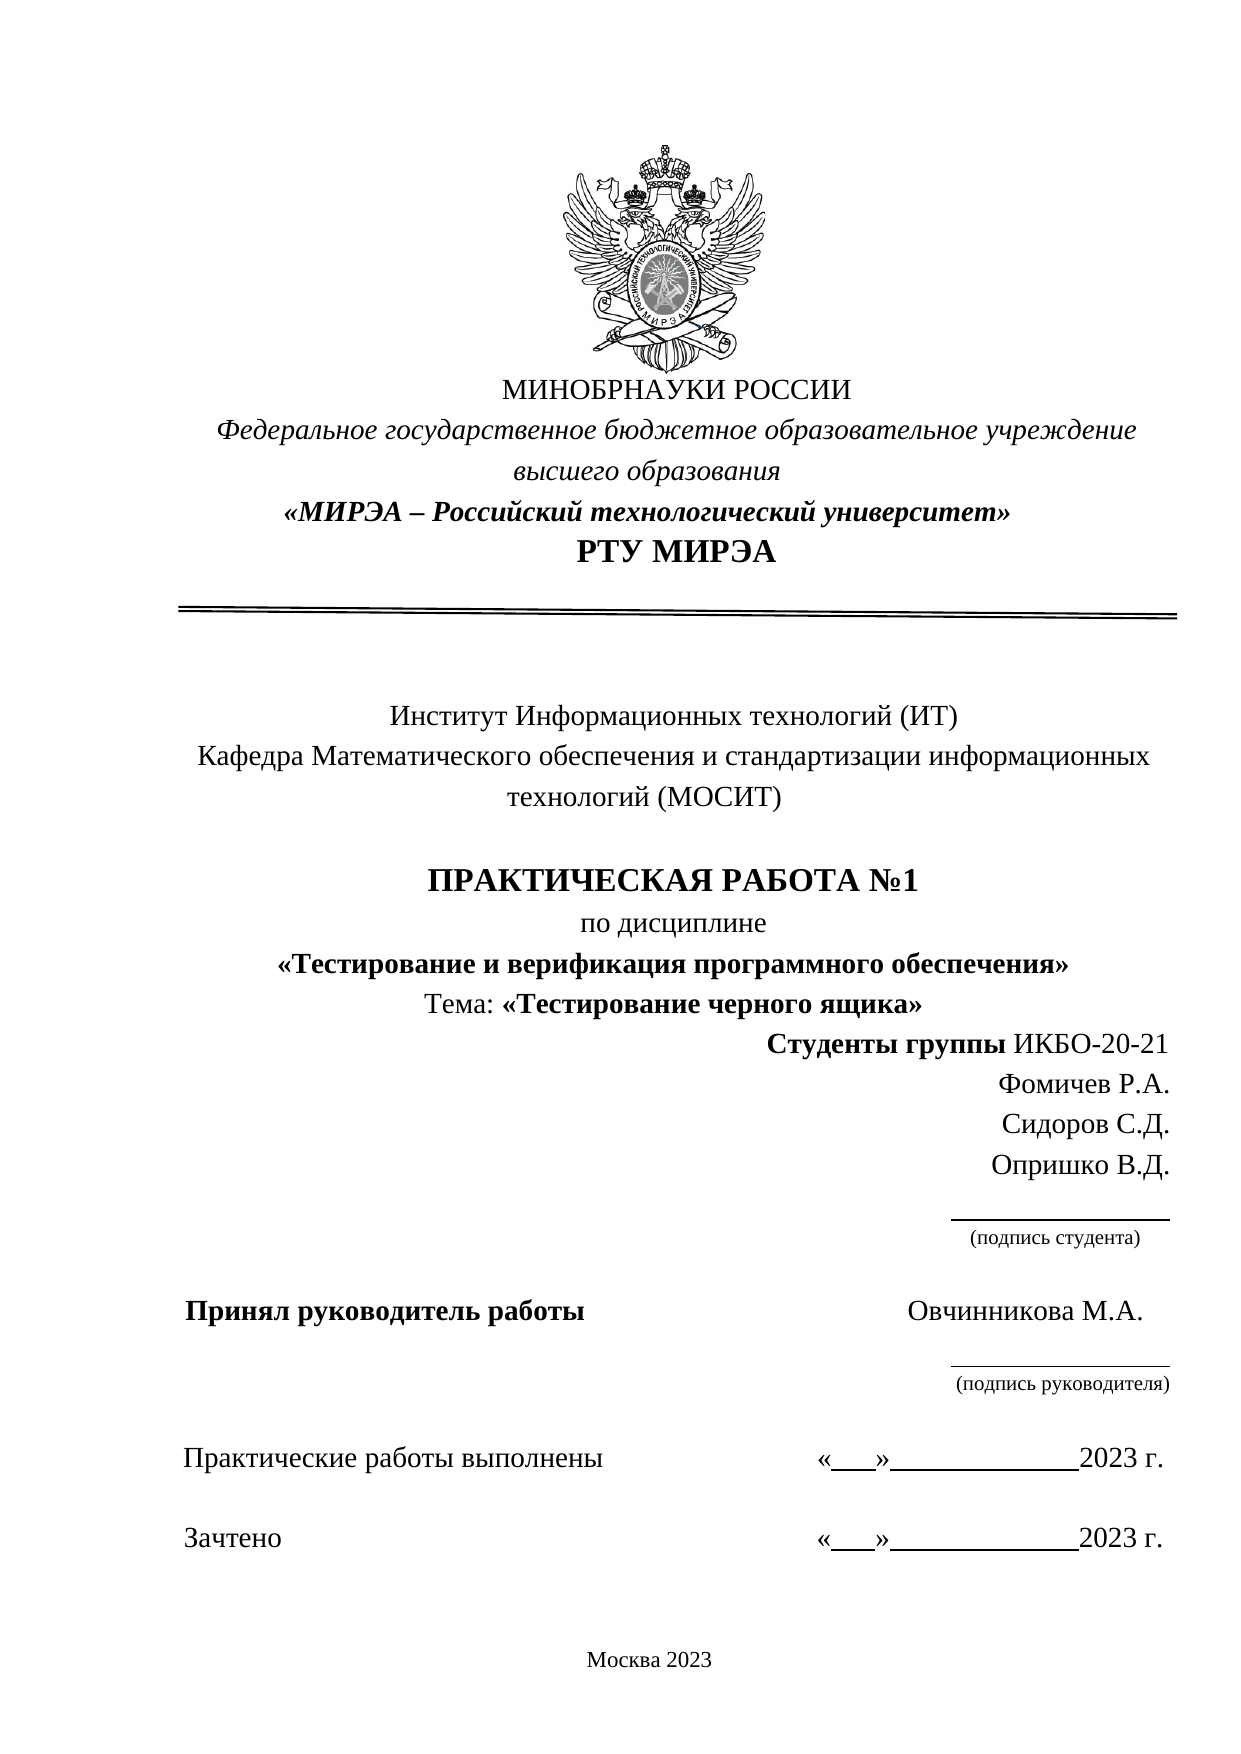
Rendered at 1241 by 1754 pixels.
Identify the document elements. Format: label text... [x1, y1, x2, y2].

text Практические работы выполнены « » 2023 г. [154, 1440, 1192, 1474]
text технологий (МОСИТ) [196, 779, 1092, 812]
text Сидоров С.Д. [106, 1107, 1170, 1140]
text Кафедра Математического обеспечения и стандартизации информационных [155, 738, 1192, 772]
table_header МИНОБРНАУКИ РОССИИ [195, 374, 1157, 410]
text Зачтено « » 2023 г. [154, 1520, 1192, 1554]
text Опришко В.Д. [106, 1147, 1170, 1180]
text Тема: «Тестирование черного ящика» [196, 986, 1151, 1019]
text (подпись руководителя) [106, 1366, 1170, 1395]
text Студенты группы ИКБО-20-21 [106, 1026, 1169, 1060]
text Фомичев Р.А. [106, 1066, 1170, 1100]
text (подпись студента) [106, 1219, 1140, 1249]
table_cell Федеральное государственное бюджетное образовательное учреждение высшего образования «МИРЭА – Российский технологический университет» РТУ МИРЭА [195, 410, 1157, 572]
text Принял руководитель работы Овчинникова М.А. [185, 1293, 1192, 1327]
text по дисциплине [196, 905, 1150, 939]
text Институт Информационных технологий (ИТ) [196, 698, 1151, 732]
picture [563, 145, 766, 374]
subtitle «Тестирование и верификация программного обеспечения» [196, 946, 1151, 980]
title ПРАКТИЧЕСКАЯ РАБОТА №1 [196, 860, 1149, 898]
